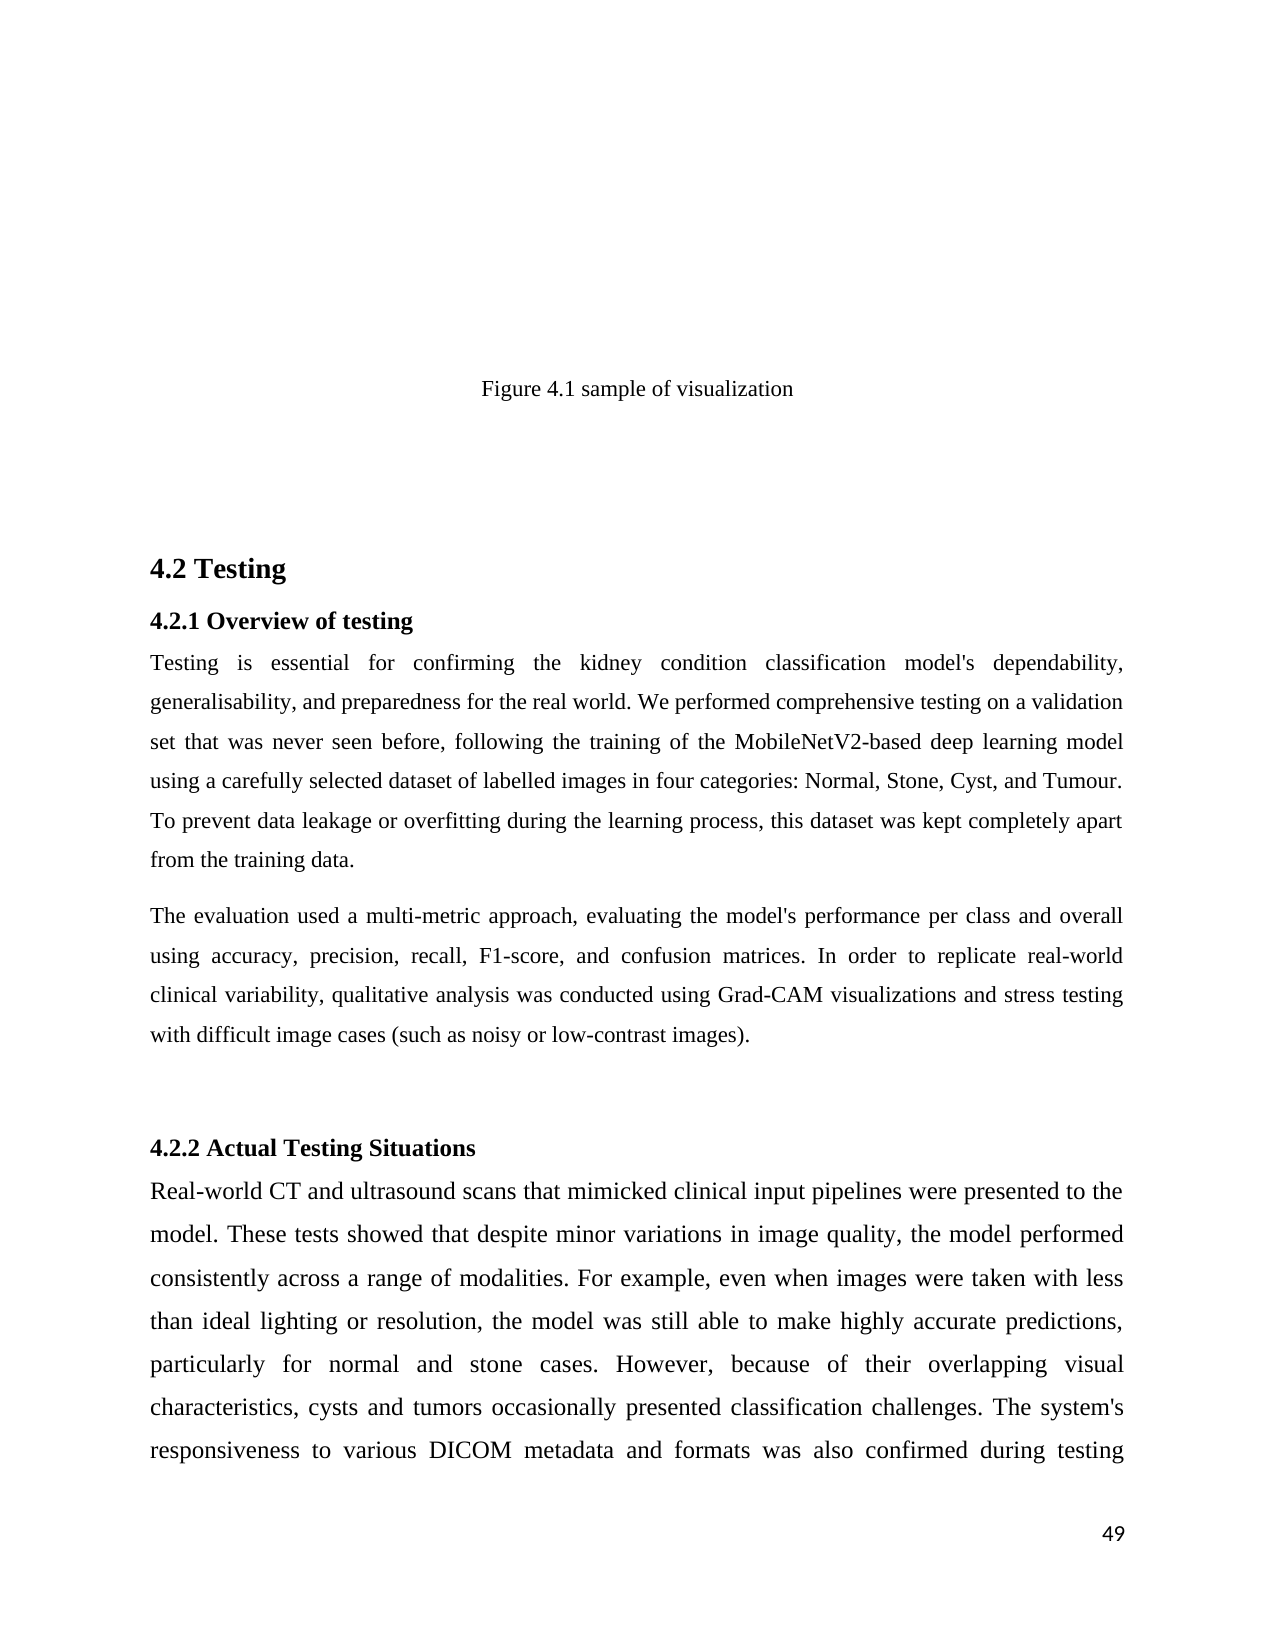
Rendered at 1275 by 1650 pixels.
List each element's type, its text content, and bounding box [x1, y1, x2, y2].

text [150, 1176, 1125, 1464]
text Figure 4.1 sample of visualization [150, 374, 1125, 401]
text The evaluation used a multi-metric approach, evaluating the model's performance per class and overall using accuracy, precision, recall, F1-score, and confusion matrices. In order to replicate real-world clinical variability, qualitative analysis was conducted using Grad-CAM visualizations and stress testing with difficult image cases (such as noisy or low-contrast images). [150, 902, 1125, 1047]
subtitle 4.2.2 Actual Testing Situations [150, 1133, 1125, 1162]
text Testing is essential for confirming the kidney condition classification model's dependability, generalisability, and preparedness for the real world. We performed comprehensive testing on a validation set that was never seen before, following the training of the MobileNetV2-based deep learning model using a carefully selected dataset of labelled images in four categories: Normal, Stone, Cyst, and Tumour. To prevent data leakage or overfitting during the learning process, this dataset was kept completely apart from the training data. [150, 649, 1125, 873]
subtitle 4.2 Testing [150, 551, 1125, 585]
subtitle 4.2.1 Overview of testing [150, 606, 1125, 634]
